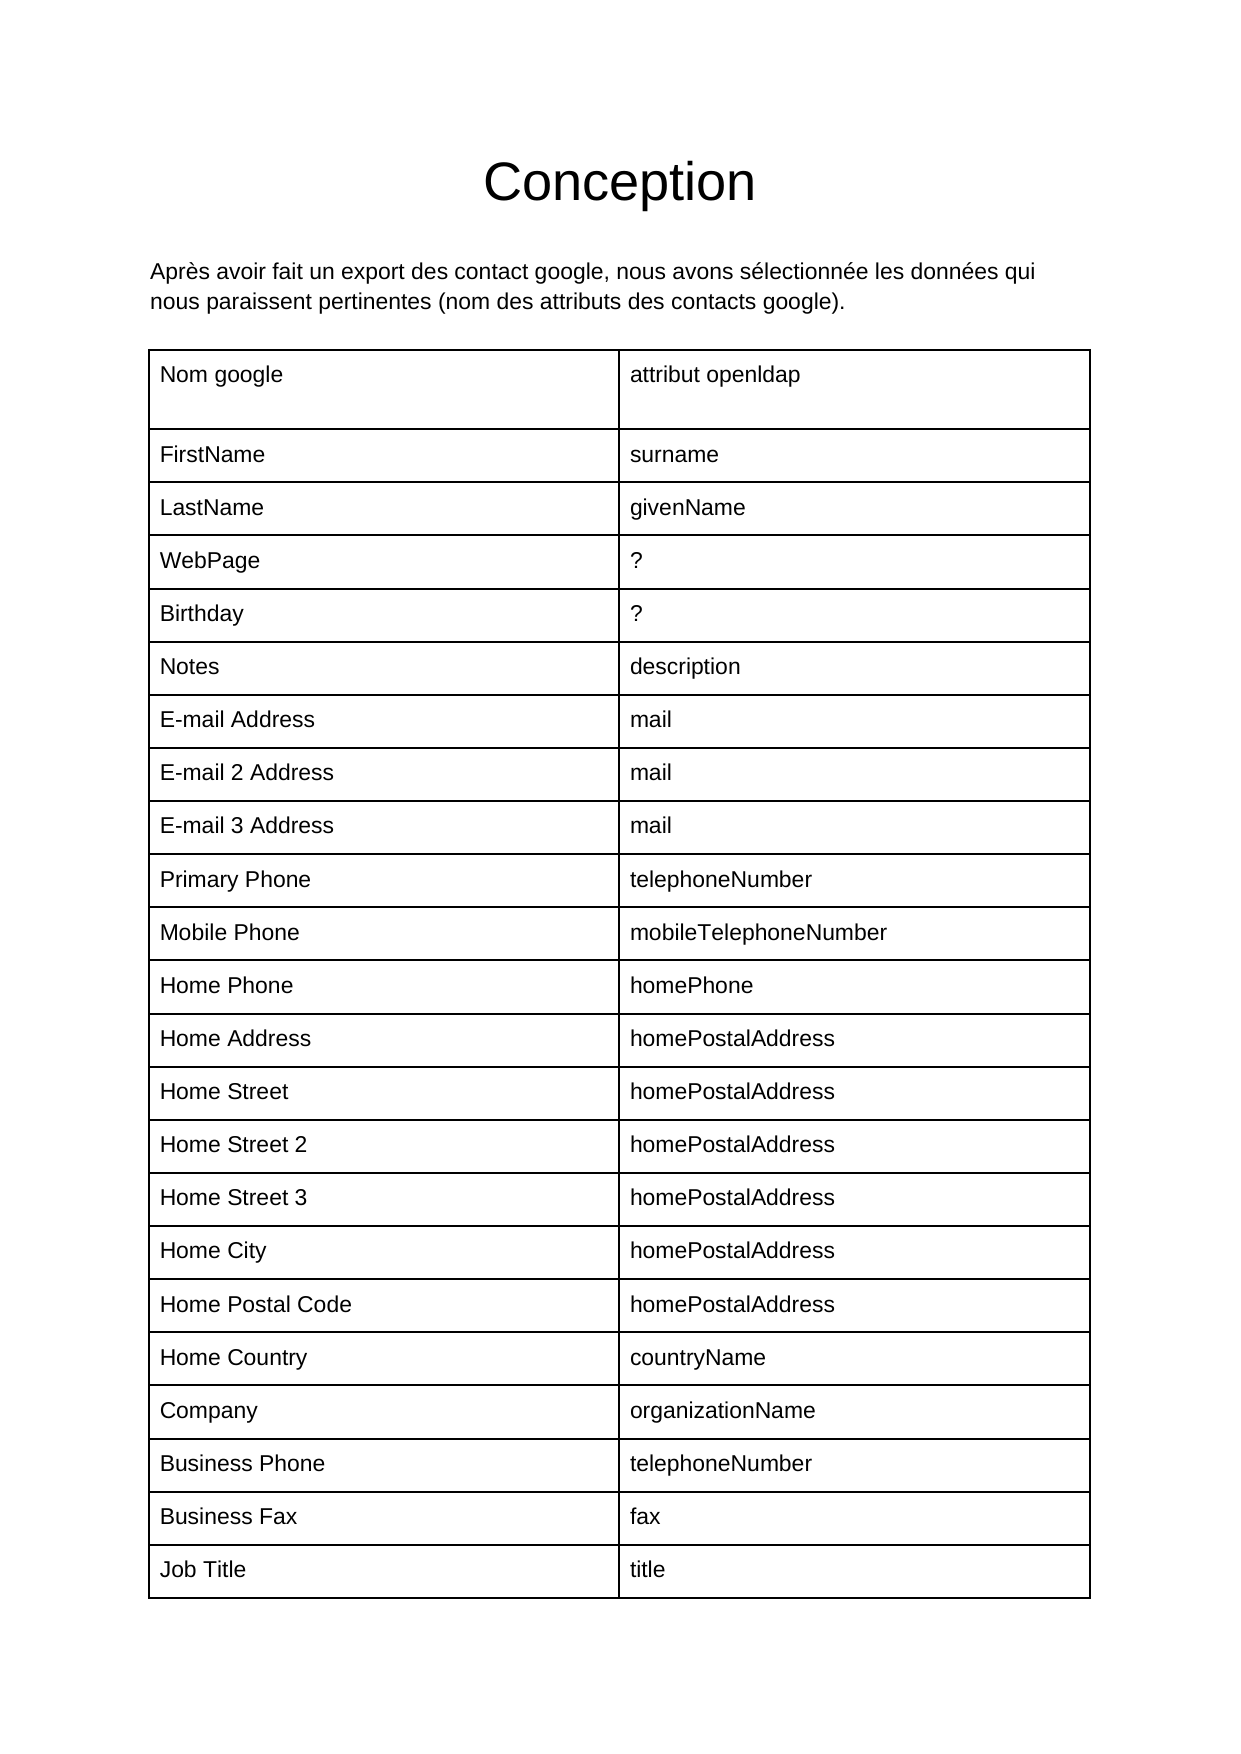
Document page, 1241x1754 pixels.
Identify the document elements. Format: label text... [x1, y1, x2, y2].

table_cell homePostalAddress [620, 1068, 1089, 1119]
table_cell LastName [150, 483, 618, 534]
table_cell Business Phone [150, 1440, 618, 1491]
table_cell mail [620, 696, 1089, 747]
table_header Nom google [150, 351, 618, 428]
table_cell FirstName [150, 430, 618, 481]
table_cell Job Title [150, 1546, 618, 1597]
table_cell surname [620, 430, 1089, 481]
table_cell mail [620, 802, 1089, 853]
table_cell Home Country [150, 1333, 618, 1384]
table_cell homePhone [620, 961, 1089, 1012]
table_cell title [620, 1546, 1089, 1597]
table_cell Notes [150, 643, 618, 694]
table_cell givenName [620, 483, 1089, 534]
table_cell ? [620, 536, 1089, 587]
table_cell ? [620, 590, 1089, 641]
table_cell telephoneNumber [620, 855, 1089, 906]
table_cell Home Street [150, 1068, 618, 1119]
table_cell Mobile Phone [150, 908, 618, 959]
table_cell WebPage [150, 536, 618, 587]
table_cell Business Fax [150, 1493, 618, 1544]
table_cell organizationName [620, 1386, 1089, 1437]
table_cell Primary Phone [150, 855, 618, 906]
table_cell homePostalAddress [620, 1174, 1089, 1225]
table_cell countryName [620, 1333, 1089, 1384]
table_cell Company [150, 1386, 618, 1437]
table_cell fax [620, 1493, 1089, 1544]
table_cell Home City [150, 1227, 618, 1278]
table_cell mobileTelephoneNumber [620, 908, 1089, 959]
table_cell homePostalAddress [620, 1227, 1089, 1278]
table_cell Home Street 2 [150, 1121, 618, 1172]
table_cell Home Postal Code [150, 1280, 618, 1331]
table_cell Home Address [150, 1015, 618, 1066]
table_cell homePostalAddress [620, 1015, 1089, 1066]
text Après avoir fait un export des contact google, nous avons sélectionnée les données qui nous paraissent pertinentes (nom des attributs des contacts google). [150, 258, 1090, 314]
table_cell Home Street 3 [150, 1174, 618, 1225]
table_cell Home Phone [150, 961, 618, 1012]
table_cell E-mail 3 Address [150, 802, 618, 853]
table_cell description [620, 643, 1089, 694]
table_cell E-mail Address [150, 696, 618, 747]
table_cell homePostalAddress [620, 1121, 1089, 1172]
table_cell E-mail 2 Address [150, 749, 618, 800]
table_cell Birthday [150, 590, 618, 641]
table_header attribut openldap [620, 351, 1089, 428]
table_cell mail [620, 749, 1089, 800]
table_cell telephoneNumber [620, 1440, 1089, 1491]
title Conception [150, 150, 1090, 212]
table_cell homePostalAddress [620, 1280, 1089, 1331]
